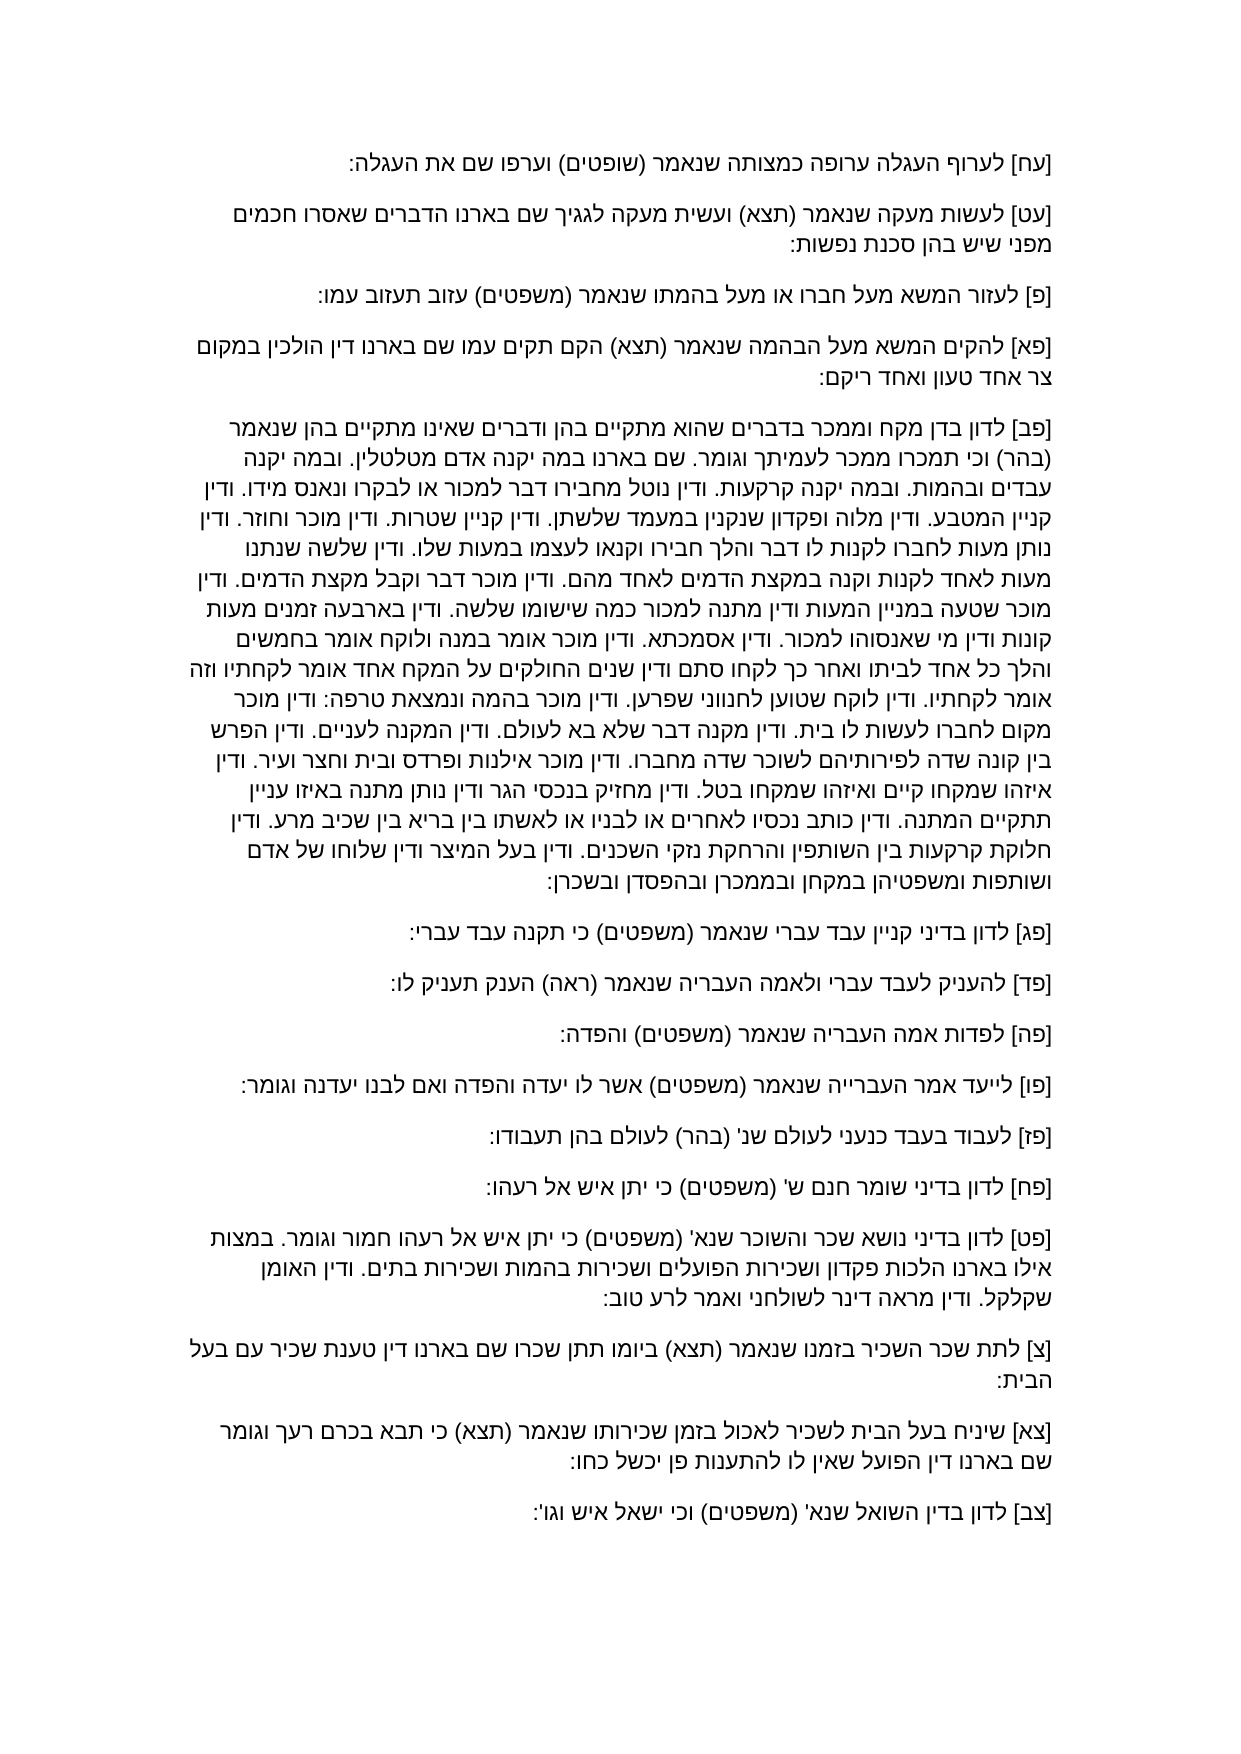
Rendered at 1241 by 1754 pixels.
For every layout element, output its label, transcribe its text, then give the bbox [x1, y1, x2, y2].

text [פט] לדון בדיני נושא שכר והשוכר שנא' (משפטים) כי יתן איש אל רעהו חמור וגומר. במצות אילו בארנו הלכות פקדון ושכירות הפועלים ושכירות בהמות ושכירות בתים. ודין האומן שקלקל. ודין מראה דינר לשולחני ואמר לרע טוב: [187, 1225, 1053, 1312]
text [פה] לפדות אמה העבריה שנאמר (משפטים) והפדה: [187, 1021, 1053, 1047]
text [פח] לדון בדיני שומר חנם ש' (משפטים) כי יתן איש אל רעהו: [187, 1174, 1053, 1200]
text [עח] לערוף העגלה ערופה כמצותה שנאמר (שופטים) וערפו שם את העגלה: [187, 150, 1053, 176]
text [צב] לדון בדין השואל שנא' (משפטים) וכי ישאל איש וגו': [187, 1499, 1053, 1525]
text [פג] לדון בדיני קניין עבד עברי שנאמר (משפטים) כי תקנה עבד עברי: [187, 919, 1053, 945]
text [פז] לעבוד בעבד כנעני לעולם שנ' (בהר) לעולם בהן תעבודו: [187, 1123, 1053, 1149]
text [פא] להקים המשא מעל הבהמה שנאמר (תצא) הקם תקים עמו שם בארנו דין הולכין במקום צר אחד טעון ואחד ריקם: [187, 333, 1053, 390]
text [עט] לעשות מעקה שנאמר (תצא) ועשית מעקה לגגיך שם בארנו הדברים שאסרו חכמים מפני שיש בהן סכנת נפשות: [187, 201, 1053, 258]
text [פד] להעניק לעבד עברי ולאמה העבריה שנאמר (ראה) הענק תעניק לו: [187, 970, 1053, 996]
text [פו] לייעד אמר העברייה שנאמר (משפטים) אשר לו יעדה והפדה ואם לבנו יעדנה וגומר: [187, 1072, 1053, 1098]
text [פב] לדון בדן מקח וממכר בדברים שהוא מתקיים בהן ודברים שאינו מתקיים בהן שנאמר (בהר) וכי תמכרו ממכר לעמיתך וגומר. שם בארנו במה יקנה אדם מטלטלין. ובמה יקנה עבדים ובהמות. ובמה יקנה קרקעות. ודין נוטל מחבירו דבר למכור או לבקרו ונאנס מידו. ודין קניין המטבע. ודין מלוה ופקדון שנקנין במעמד שלשתן. ודין קניין שטרות. ודין מוכר וחוזר. ודין נותן מעות לחברו לקנות לו דבר והלך חבירו וקנאו לעצמו במעות שלו. ודין שלשה שנתנו מעות לאחד לקנות וקנה במקצת הדמים לאחד מהם. ודין מוכר דבר וקבל מקצת הדמים. ודין מוכר שטעה במניין המעות ודין מתנה למכור כמה שישומו שלשה. ודין בארבעה זמנים מעות קונות ודין מי שאנסוהו למכור. ודין אסמכתא. ודין מוכר אומר במנה ולוקח אומר בחמשים והלך כל אחד לביתו ואחר כך לקחו סתם ודין שנים החולקים על המקח אחד אומר לקחתיו וזה אומר לקחתיו. ודין לוקח שטוען לחנווני שפרען. ודין מוכר בהמה ונמצאת טרפה: ודין מוכר מקום לחברו לעשות לו בית. ודין מקנה דבר שלא בא לעולם. ודין המקנה לעניים. ודין הפרש בין קונה שדה לפירותיהם לשוכר שדה מחברו. ודין מוכר אילנות ופרדס ובית וחצר ועיר. ודין איזהו שמקחו קיים ואיזהו שמקחו בטל. ודין מחזיק בנכסי הגר ודין נותן מתנה באיזו עניין תתקיים המתנה. ודין כותב נכסיו לאחרים או לבניו או לאשתו בין בריא בין שכיב מרע. ודין חלוקת קרקעות בין השותפין והרחקת נזקי השכנים. ודין בעל המיצר ודין שלוחו של אדם ושותפות ומשפטיהן במקחן ובממכרן ובהפסדן ובשכרן: [187, 414, 1053, 894]
text [צא] שיניח בעל הבית לשכיר לאכול בזמן שכירותו שנאמר (תצא) כי תבא בכרם רעך וגומר שם בארנו דין הפועל שאין לו להתענות פן יכשל כחו: [187, 1418, 1053, 1474]
text [פ] לעזור המשא מעל חברו או מעל בהמתו שנאמר (משפטים) עזוב תעזוב עמו: [187, 282, 1053, 309]
text [צ] לתת שכר השכיר בזמנו שנאמר (תצא) ביומו תתן שכרו שם בארנו דין טענת שכיר עם בעל הבית: [187, 1336, 1053, 1393]
